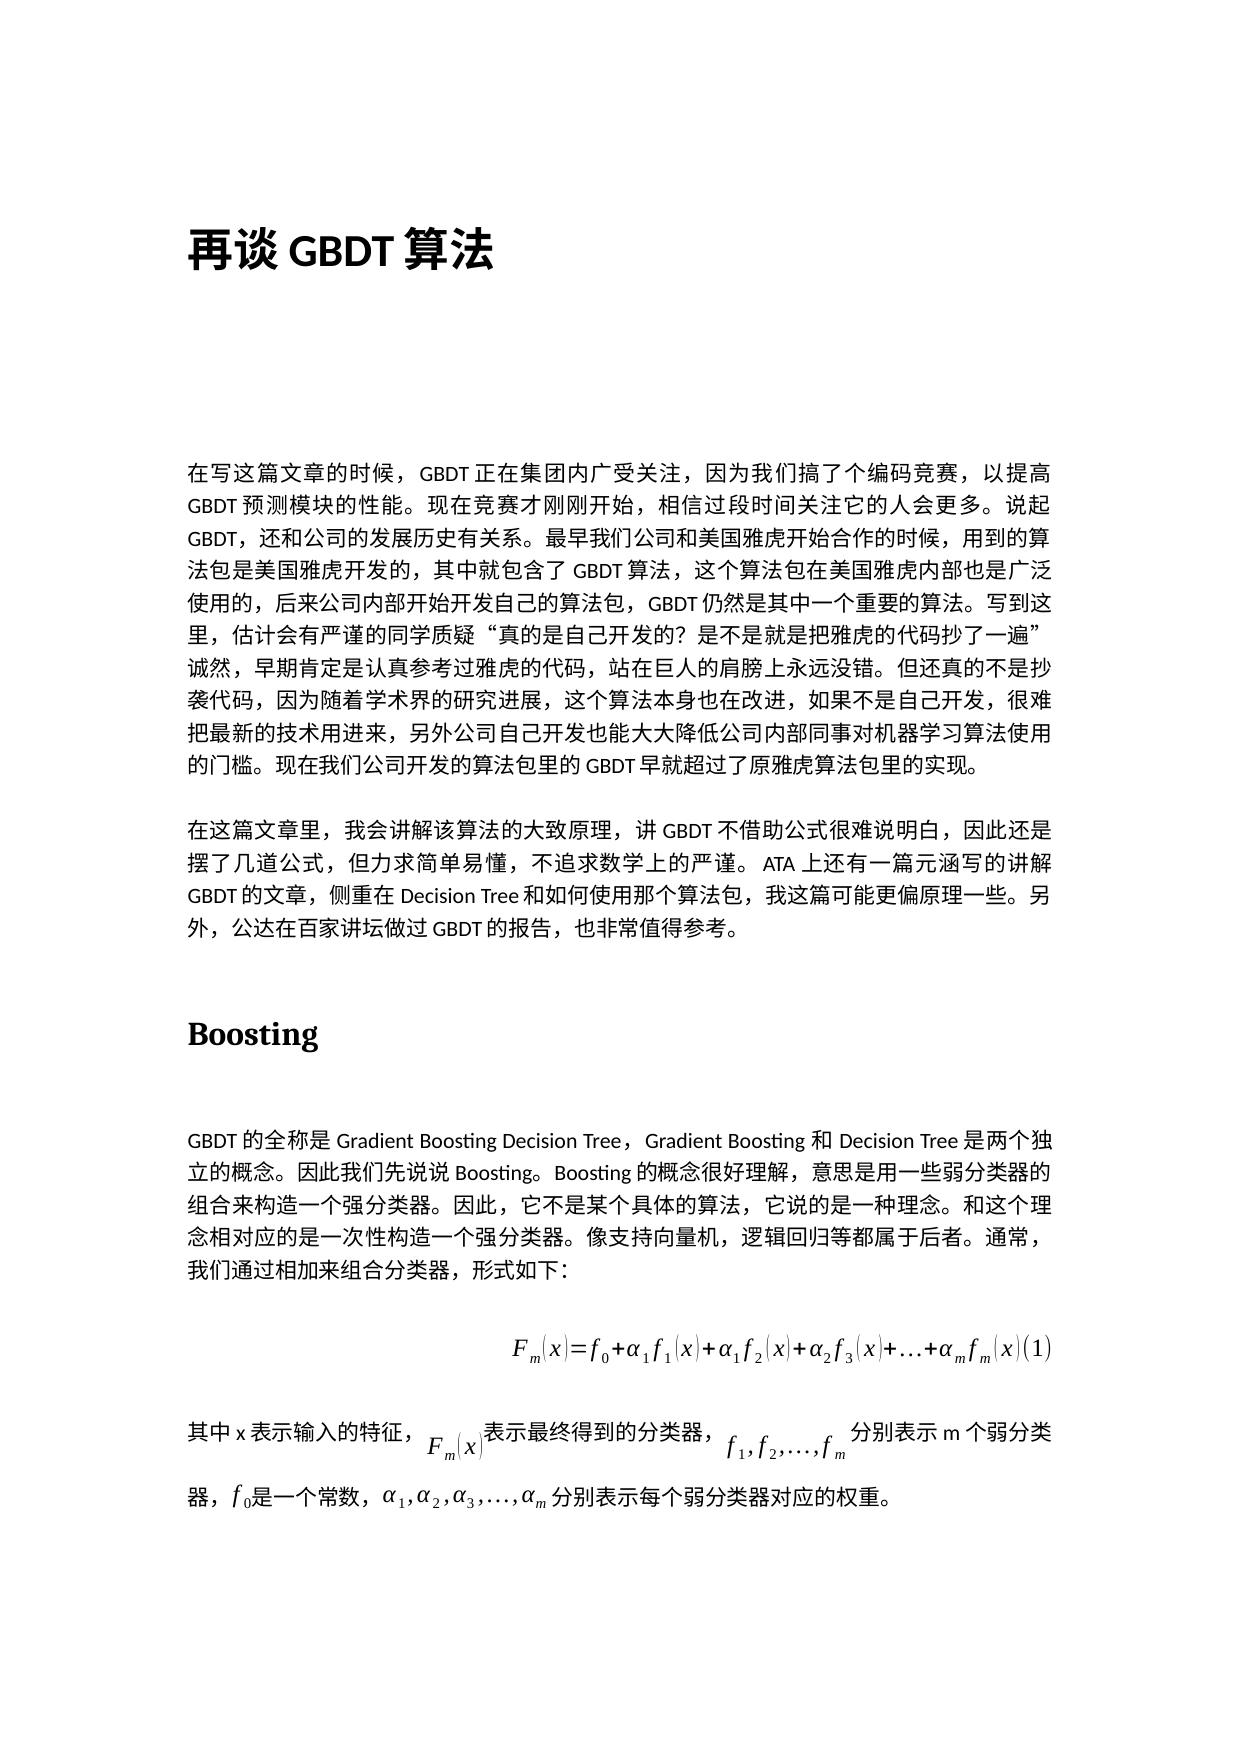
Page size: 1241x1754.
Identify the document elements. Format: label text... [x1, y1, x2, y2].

subtitle Boosting [187, 1002, 1053, 1067]
text 在这篇文章里，我会讲解该算法的大致原理，讲GBDT不借助公式很难说明白，因此还是摆了几道公式，但力求简单易懂，不追求数学上的严谨。ATA上还有一篇元涵写的讲解GBDT的文章，侧重在Decision Tree和如何使用那个算法包，我这篇可能更偏原理一些。另外，公达在百家讲坛做过GBDT的报告，也非常值得参考。 [187, 813, 1053, 943]
text GBDT的全称是Gradient Boosting Decision Tree，Gradient Boosting 和 Decision Tree是两个独立的概念。因此我们先说说Boosting。Boosting的概念很好理解，意思是用一些弱分类器的组合来构造一个强分类器。因此，它不是某个具体的算法，它说的是一种理念。和这个理念相对应的是一次性构造一个强分类器。像支持向量机，逻辑回归等都属于后者。通常，我们通过相加来组合分类器，形式如下： [187, 1122, 1053, 1285]
subtitle 再谈GBDT算法 [187, 197, 1053, 295]
text 其中x表示输入的特征，表示最终得到的分类器， 分别表示m个弱分类器，是一个常数， 分别表示每个弱分类器对应的权重。 [187, 1415, 1053, 1512]
text 在写这篇文章的时候，GBDT正在集团内广受关注，因为我们搞了个编码竞赛，以提高GBDT预测模块的性能。现在竞赛才刚刚开始，相信过段时间关注它的人会更多。说起GBDT，还和公司的发展历史有关系。最早我们公司和美国雅虎开始合作的时候，用到的算法包是美国雅虎开发的，其中就包含了GBDT算法，这个算法包在美国雅虎内部也是广泛使用的，后来公司内部开始开发自己的算法包，GBDT仍然是其中一个重要的算法。写到这里，估计会有严谨的同学质疑“真的是自己开发的？是不是就是把雅虎的代码抄了一遍”？诚然，早期肯定是认真参考过雅虎的代码，站在巨人的肩膀上永远没错。但还真的不是抄袭代码，因为随着学术界的研究进展，这个算法本身也在改进，如果不是自己开发，很难把最新的技术用进来，另外公司自己开发也能大大降低公司内部同事对机器学习算法使用的门槛。现在我们公司开发的算法包里的GBDT早就超过了原雅虎算法包里的实现。 [187, 455, 1053, 780]
